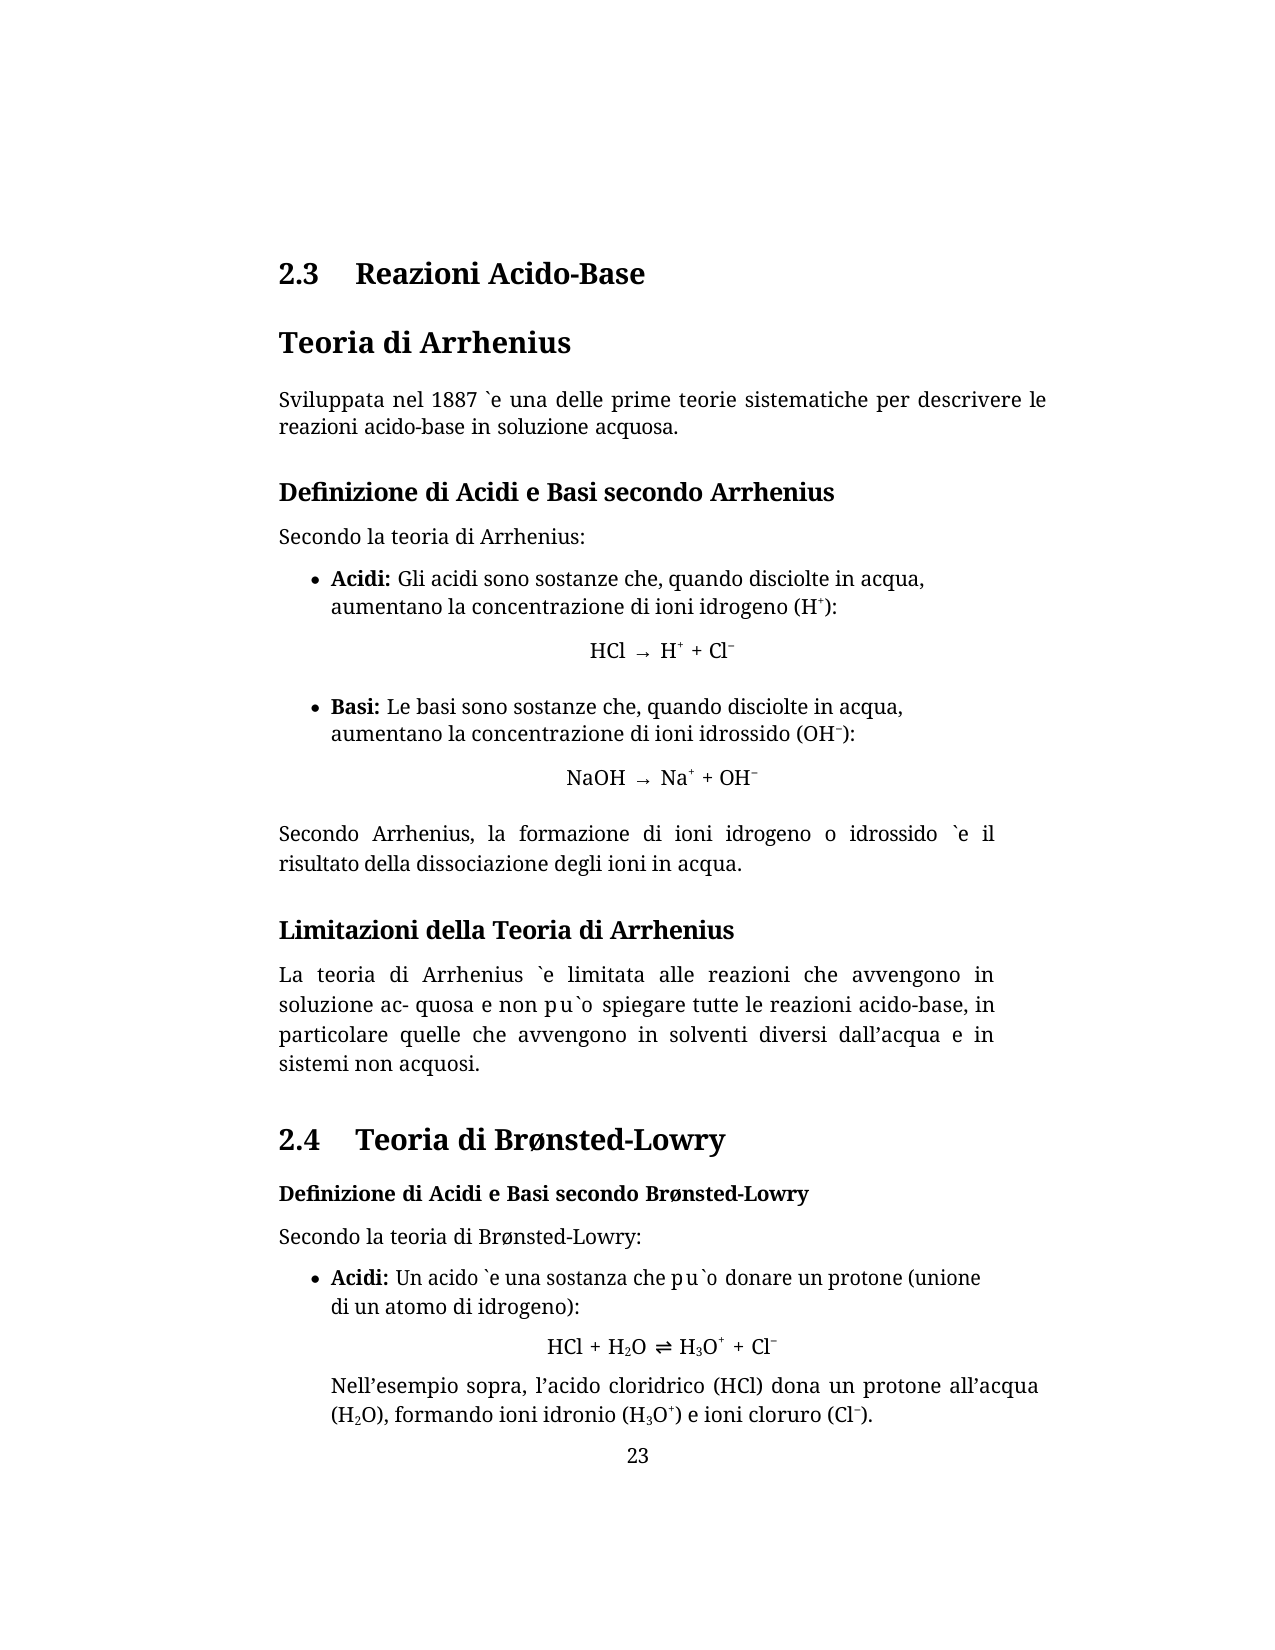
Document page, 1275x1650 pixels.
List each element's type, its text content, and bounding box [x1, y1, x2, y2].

text NaOH → Na+ + OH− [228, 763, 1096, 792]
text HCl → H+ + Cl− [228, 636, 1096, 664]
list Acidi: Un acido `e una sostanza che pu`o donare un protone (unione di un atomo di idrogeno): [310, 1263, 995, 1320]
text reazioni acido-base in soluzione acquosa. [279, 412, 1096, 440]
text Nell’esempio sopra, l’acido cloridrico (HCl) dona un protone all’acqua (H2O), formando ioni idronio (H3O+) e ioni cloruro (Cl−). [331, 1371, 1049, 1429]
list Acidi: Gli acidi sono sostanze che, quando disciolte in acqua, aumentano la concentrazione di ioni idrogeno (H+): [310, 564, 995, 621]
text Sviluppata nel 1887 `e una delle prime teorie sistematiche per descrivere le [279, 392, 1096, 411]
list Basi: Le basi sono sostanze che, quando disciolte in acqua, aumentano la concentrazione di ioni idrossido (OH−): [310, 692, 995, 748]
text La teoria di Arrhenius `e limitata alle reazioni che avvengono in soluzione ac- quosa e non pu`o spiegare tutte le reazioni acido-base, in particolare quelle che avvengono in solventi diversi dall’acqua e in sistemi non acquosi. [279, 960, 995, 1078]
text Secondo Arrhenius, la formazione di ioni idrogeno o idrossido `e il risultato della dissociazione degli ioni in acqua. [279, 819, 995, 878]
text Secondo la teoria di Brønsted-Lowry: [279, 1222, 1096, 1250]
subtitle Definizione di Acidi e Basi secondo Brønsted-Lowry [279, 1179, 1096, 1207]
text Secondo la teoria di Arrhenius: [279, 522, 1096, 551]
text Limitazioni della Teoria di Arrhenius [279, 912, 1096, 946]
subtitle Teoria di Brønsted-Lowry [279, 1119, 1096, 1159]
list Reazioni Acido-Base Teoria di Arrhenius [279, 253, 658, 362]
text HCl + H2O ⇌ H3O+ + Cl− [228, 1332, 1096, 1360]
text Definizione di Acidi e Basi secondo Arrhenius [279, 475, 1096, 509]
